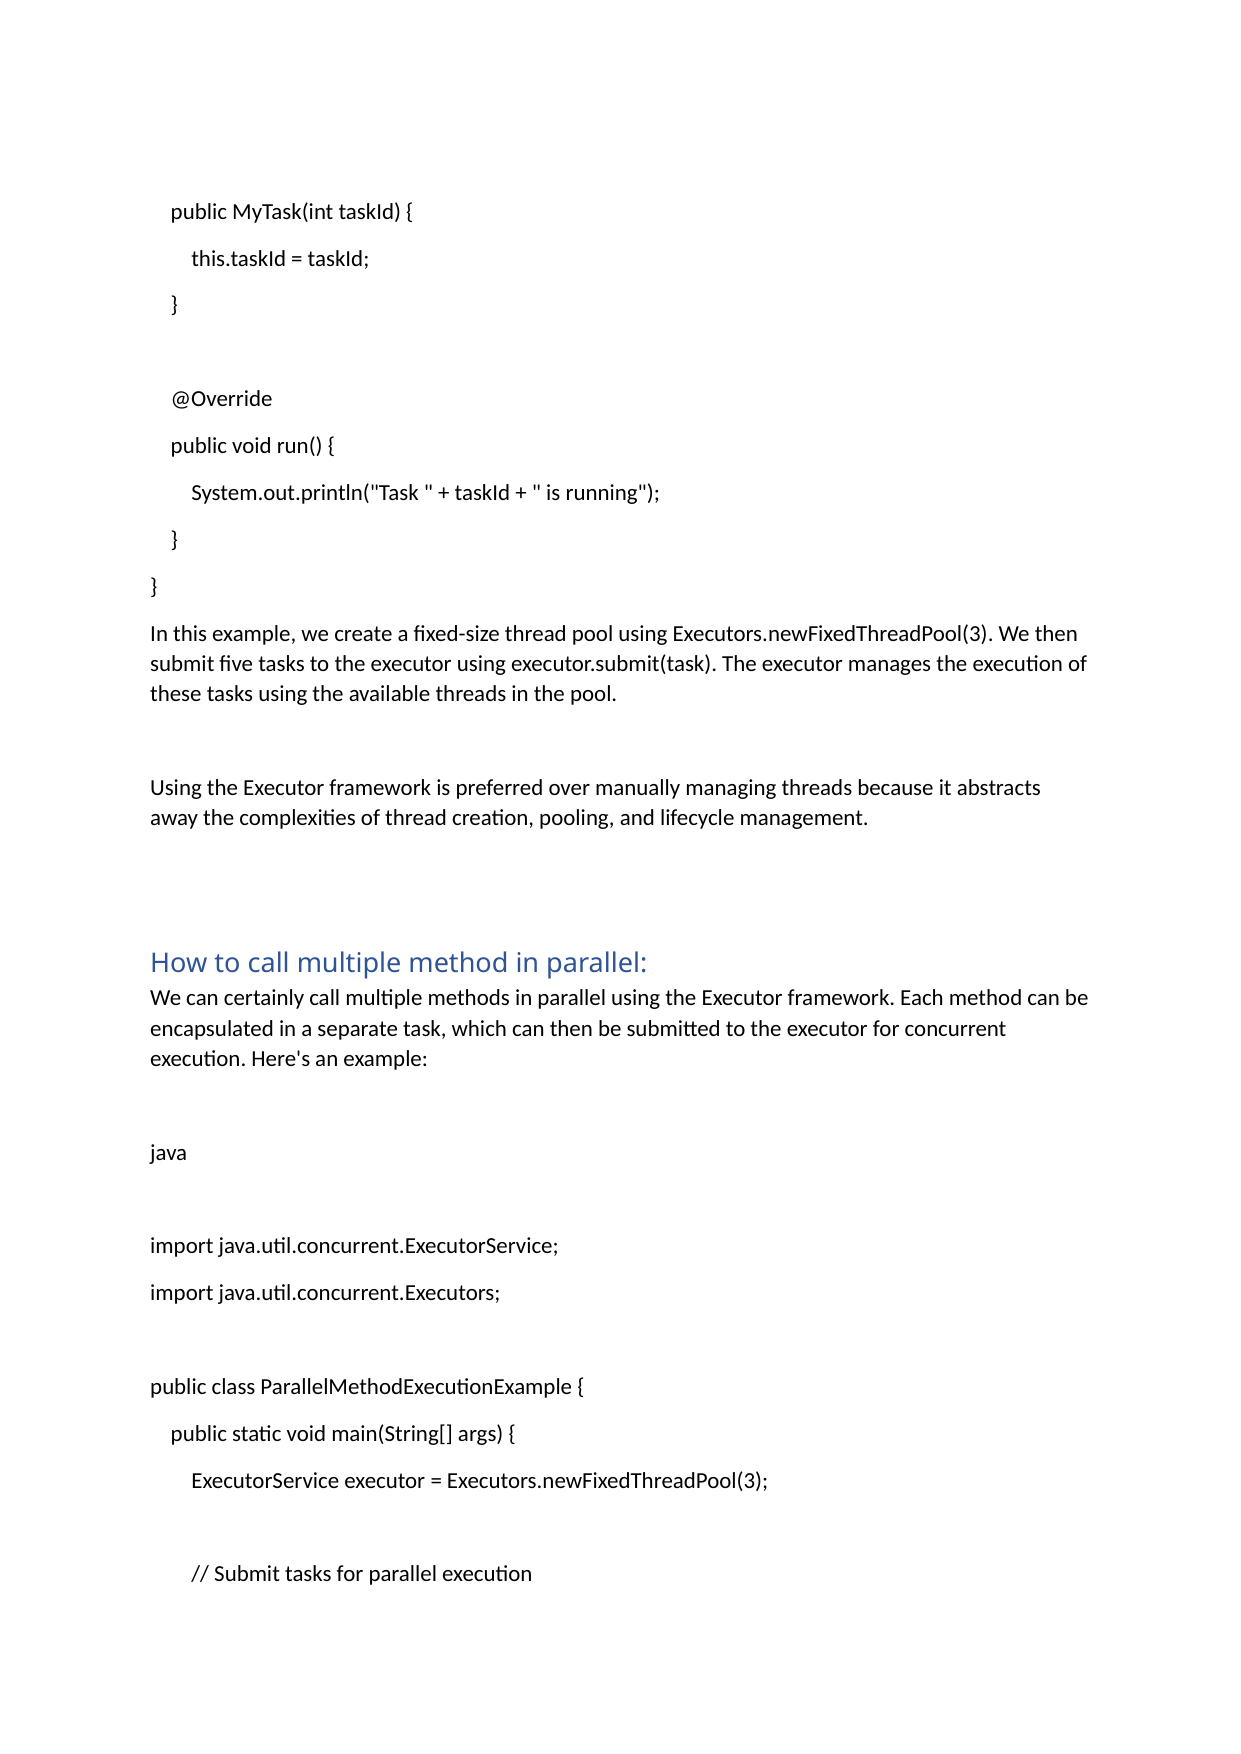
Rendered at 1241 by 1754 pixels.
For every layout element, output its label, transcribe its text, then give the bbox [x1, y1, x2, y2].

text We can certainly call multiple methods in parallel using the Executor framework. Each method can be encapsulated in a separate task, which can then be submitted to the executor for concurrent execution. Here's an example: [150, 983, 1090, 1072]
text this.taskId = taskId; [150, 244, 1090, 272]
text } [150, 572, 1090, 600]
text System.out.println("Task " + taskId + " is running"); [150, 478, 1090, 506]
text Using the Executor framework is preferred over manually managing threads because it abstracts away the complexities of thread creation, pooling, and lifecycle management. [150, 773, 1090, 831]
text import java.util.concurrent.ExecutorService; [150, 1231, 1090, 1259]
text public MyTask(int taskId) { [150, 197, 1090, 225]
text public class ParallelMethodExecutionExample { [150, 1372, 1090, 1400]
text import java.util.concurrent.Executors; [150, 1278, 1090, 1306]
text } [150, 291, 1090, 319]
text ExecutorService executor = Executors.newFixedThreadPool(3); [150, 1466, 1090, 1494]
text @Override [150, 384, 1090, 412]
text public void run() { [150, 431, 1090, 459]
text // Submit tasks for parallel execution [150, 1559, 1090, 1588]
text In this example, we create a fixed-size thread pool using Executors.newFixedThreadPool(3). We then submit five tasks to the executor using executor.submit(task). The executor manages the execution of these tasks using the available threads in the pool. [150, 619, 1090, 707]
text public static void main(String[] args) { [150, 1419, 1090, 1447]
text } [150, 525, 1090, 553]
text java [150, 1138, 1090, 1166]
subtitle How to call multiple method in parallel: [150, 944, 1090, 981]
